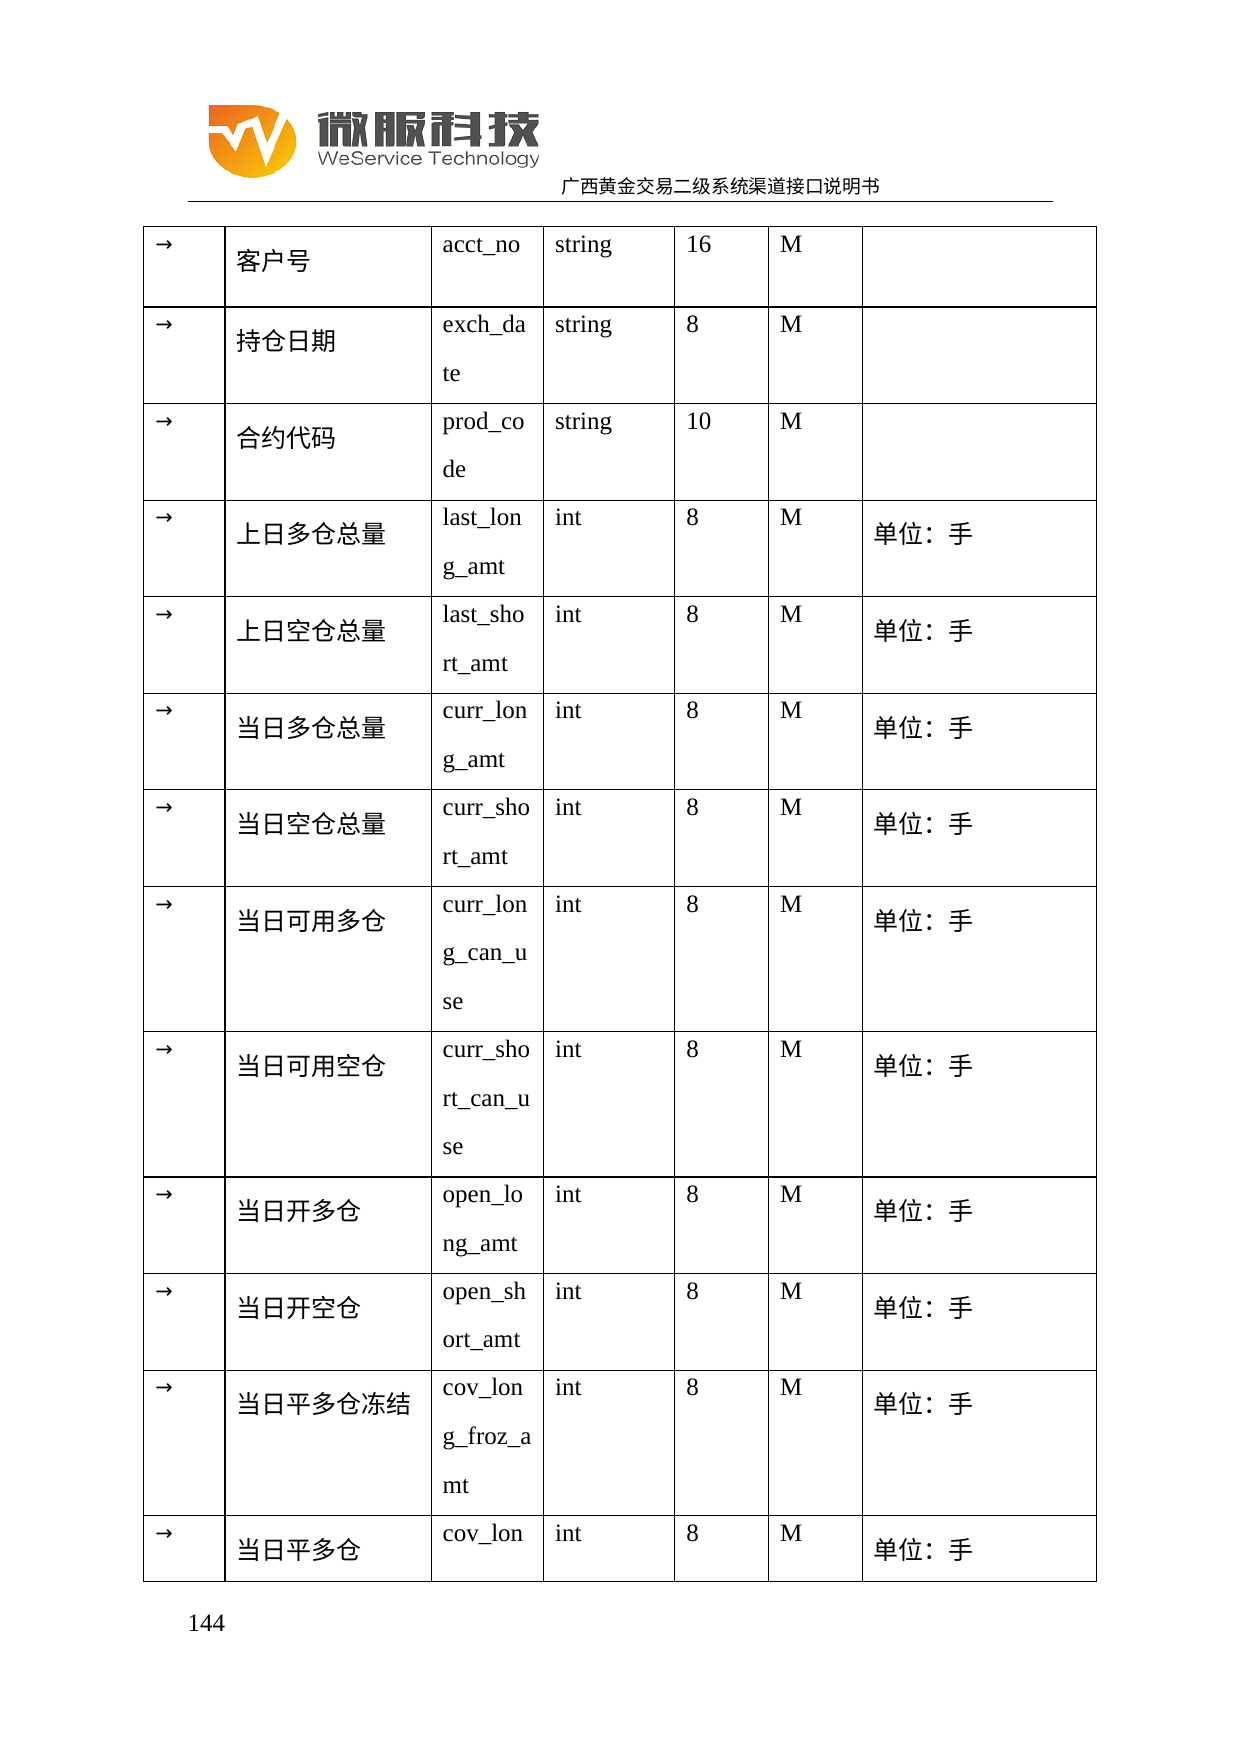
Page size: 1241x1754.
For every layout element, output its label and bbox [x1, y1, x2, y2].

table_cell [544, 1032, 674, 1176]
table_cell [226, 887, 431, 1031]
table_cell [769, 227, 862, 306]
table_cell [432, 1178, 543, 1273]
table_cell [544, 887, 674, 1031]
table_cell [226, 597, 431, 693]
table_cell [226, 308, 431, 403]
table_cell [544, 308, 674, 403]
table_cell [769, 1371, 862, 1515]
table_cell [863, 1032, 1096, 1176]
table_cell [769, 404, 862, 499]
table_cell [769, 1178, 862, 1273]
picture [187, 88, 561, 194]
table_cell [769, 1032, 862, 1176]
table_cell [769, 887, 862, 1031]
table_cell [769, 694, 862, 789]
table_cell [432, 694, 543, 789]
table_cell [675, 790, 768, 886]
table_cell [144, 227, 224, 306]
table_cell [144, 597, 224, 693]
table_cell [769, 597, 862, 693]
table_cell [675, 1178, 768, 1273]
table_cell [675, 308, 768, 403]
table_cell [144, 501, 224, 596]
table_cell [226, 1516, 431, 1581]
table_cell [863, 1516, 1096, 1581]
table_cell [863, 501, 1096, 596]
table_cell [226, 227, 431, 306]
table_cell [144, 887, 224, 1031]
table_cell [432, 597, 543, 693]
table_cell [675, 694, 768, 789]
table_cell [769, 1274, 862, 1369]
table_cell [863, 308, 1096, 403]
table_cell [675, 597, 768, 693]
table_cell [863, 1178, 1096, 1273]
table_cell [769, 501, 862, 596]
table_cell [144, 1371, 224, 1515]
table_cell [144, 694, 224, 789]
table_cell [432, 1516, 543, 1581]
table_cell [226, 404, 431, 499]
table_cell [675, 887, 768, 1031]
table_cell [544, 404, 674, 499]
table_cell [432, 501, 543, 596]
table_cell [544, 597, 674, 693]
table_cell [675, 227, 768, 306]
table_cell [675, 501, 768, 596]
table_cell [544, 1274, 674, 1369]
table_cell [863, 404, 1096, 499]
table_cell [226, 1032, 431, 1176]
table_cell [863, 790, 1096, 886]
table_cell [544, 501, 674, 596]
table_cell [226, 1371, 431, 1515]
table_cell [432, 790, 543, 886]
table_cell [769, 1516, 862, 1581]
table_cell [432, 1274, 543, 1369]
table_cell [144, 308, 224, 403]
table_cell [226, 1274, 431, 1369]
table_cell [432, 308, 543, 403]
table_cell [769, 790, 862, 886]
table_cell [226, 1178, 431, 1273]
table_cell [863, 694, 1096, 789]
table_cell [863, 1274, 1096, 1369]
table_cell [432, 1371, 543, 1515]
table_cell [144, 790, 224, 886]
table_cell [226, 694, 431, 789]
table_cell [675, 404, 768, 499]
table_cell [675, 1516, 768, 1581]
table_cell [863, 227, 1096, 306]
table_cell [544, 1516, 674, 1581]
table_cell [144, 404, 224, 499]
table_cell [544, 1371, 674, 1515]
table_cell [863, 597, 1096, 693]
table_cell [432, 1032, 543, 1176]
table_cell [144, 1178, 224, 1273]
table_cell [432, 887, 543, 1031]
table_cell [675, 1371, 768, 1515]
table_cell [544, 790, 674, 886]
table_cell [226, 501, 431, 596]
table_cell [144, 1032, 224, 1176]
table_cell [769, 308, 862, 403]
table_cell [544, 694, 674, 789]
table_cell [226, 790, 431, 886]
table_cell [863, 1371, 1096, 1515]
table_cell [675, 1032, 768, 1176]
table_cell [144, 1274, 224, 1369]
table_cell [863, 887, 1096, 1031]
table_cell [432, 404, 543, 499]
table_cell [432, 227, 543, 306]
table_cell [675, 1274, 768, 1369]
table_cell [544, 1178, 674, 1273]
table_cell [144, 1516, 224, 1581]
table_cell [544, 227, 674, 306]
